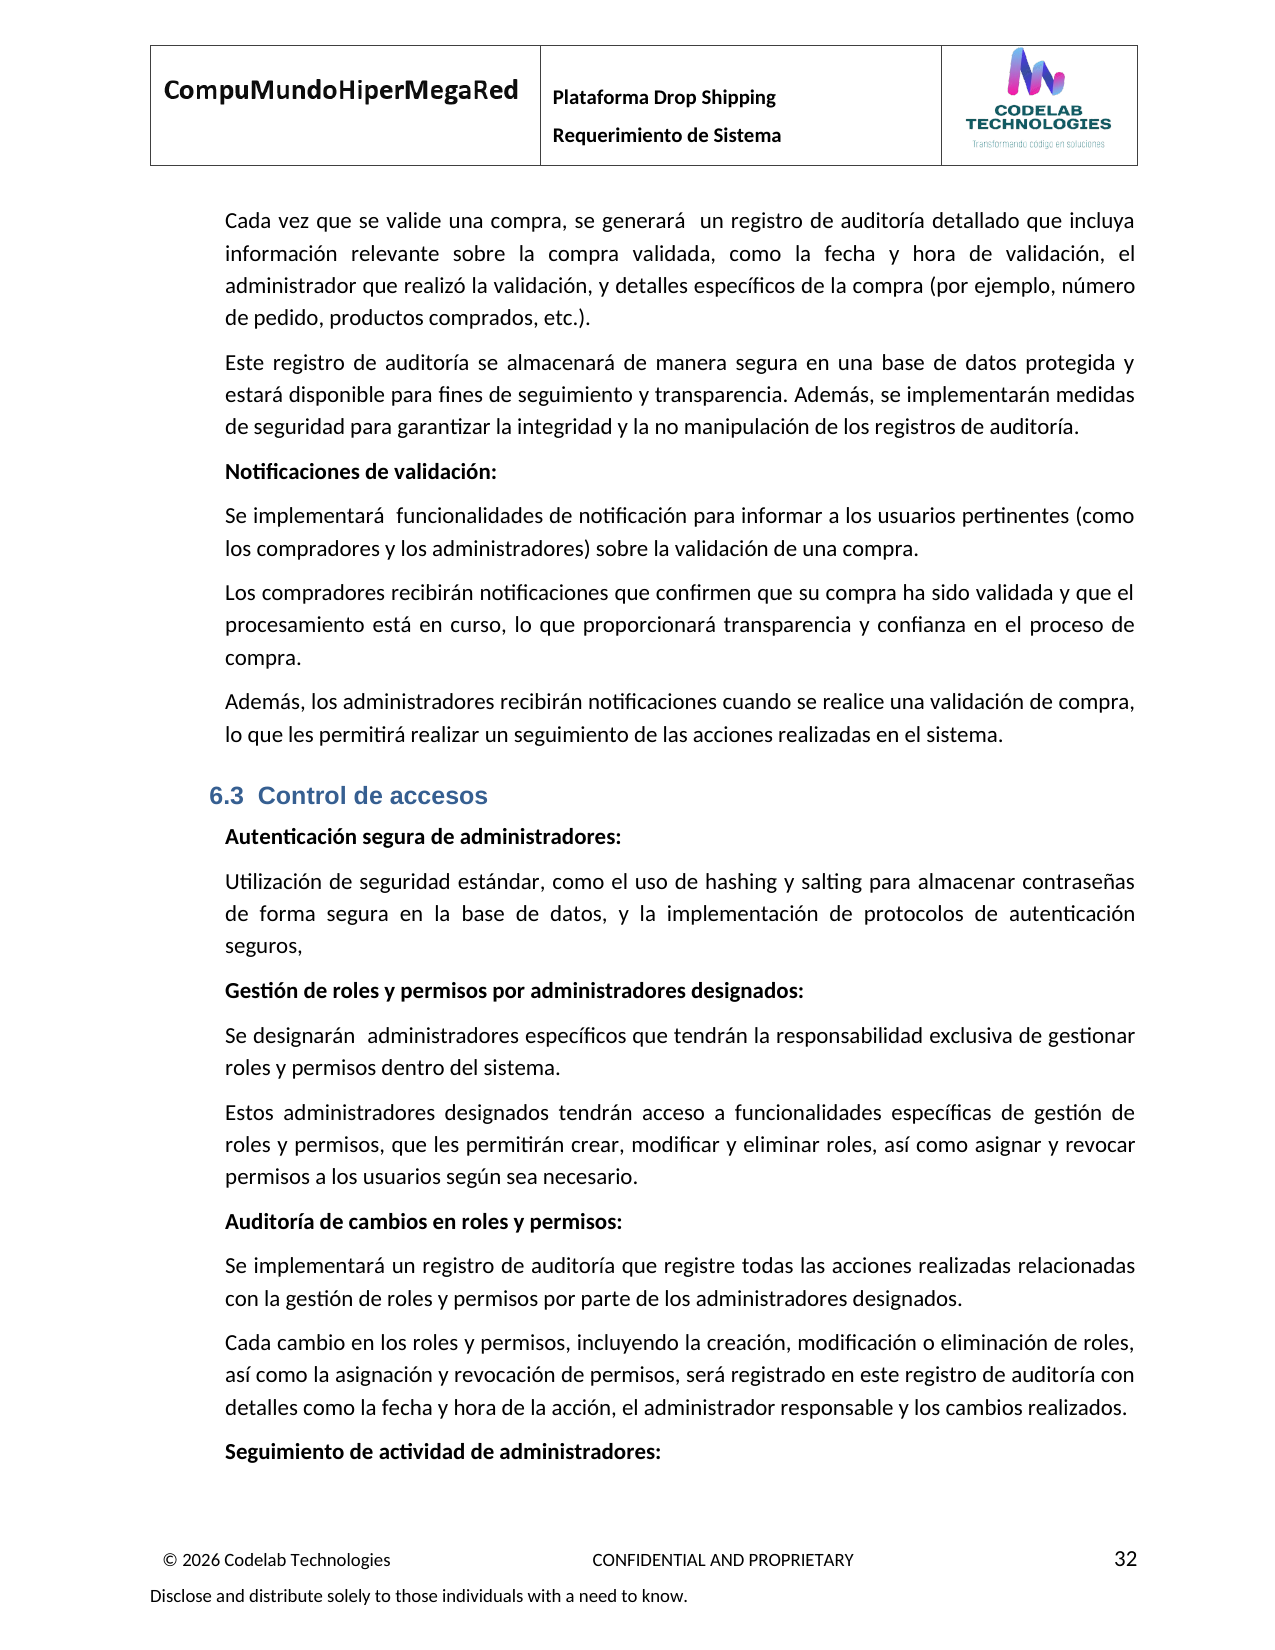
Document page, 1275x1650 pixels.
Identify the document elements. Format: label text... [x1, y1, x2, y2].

subtitle 6.3 Control de accesos [209, 781, 1137, 810]
text Seguimiento de actividad de administradores: [225, 1437, 1137, 1465]
text Auditoría de cambios en roles y permisos: [225, 1207, 1137, 1235]
text Notificaciones de validación: [225, 457, 1137, 485]
text Autenticación segura de administradores: [225, 822, 1137, 850]
picture [162, 69, 522, 117]
text Utilización de seguridad estándar, como el uso de hashing y salting para almacenar contraseñas de forma segura en la base de datos, y la implementación de protocolos de autenticación seguros, [225, 867, 1137, 959]
text Estos administradores designados tendrán acceso a funcionalidades específicas de gestión de roles y permisos, que les permitirán crear, modificar y eliminar roles, así como asignar y revocar permisos a los usuarios según sea necesario. [225, 1098, 1137, 1190]
text Este registro de auditoría se almacenará de manera segura en una base de datos protegida y estará disponible para fines de seguimiento y transparencia. Además, se implementarán medidas de seguridad para garantizar la integridad y la no manipulación de los registros de auditoría. [225, 348, 1137, 440]
text Cada vez que se valide una compra, se generará un registro de auditoría detallado que incluya información relevante sobre la compra validada, como la fecha y hora de validación, el administrador que realizó la validación, y detalles específicos de la compra (por ejemplo, número de pedido, productos comprados, etc.). [225, 207, 1137, 331]
text Los compradores recibirán notificaciones que confirmen que su compra ha sido validada y que el procesamiento está en curso, lo que proporcionará transparencia y confianza en el proceso de compra. [225, 578, 1137, 671]
text Cada cambio en los roles y permisos, incluyendo la creación, modificación o eliminación de roles, así como la asignación y revocación de permisos, será registrado en este registro de auditoría con detalles como la fecha y hora de la acción, el administrador responsable y los cambios realizados. [225, 1328, 1137, 1421]
text Se implementará un registro de auditoría que registre todas las acciones realizadas relacionadas con la gestión de roles y permisos por parte de los administradores designados. [225, 1251, 1137, 1312]
text Además, los administradores recibirán notificaciones cuando se realice una validación de compra, lo que les permitirá realizar un seguimiento de las acciones realizadas en el sistema. [225, 687, 1137, 748]
text Se implementará funcionalidades de notificación para informar a los usuarios pertinentes (como los compradores y los administradores) sobre la validación de una compra. [225, 502, 1137, 562]
text Gestión de roles y permisos por administradores designados: [225, 976, 1137, 1004]
picture [956, 46, 1123, 155]
text Se designarán administradores específicos que tendrán la responsabilidad exclusiva de gestionar roles y permisos dentro del sistema. [225, 1021, 1137, 1081]
